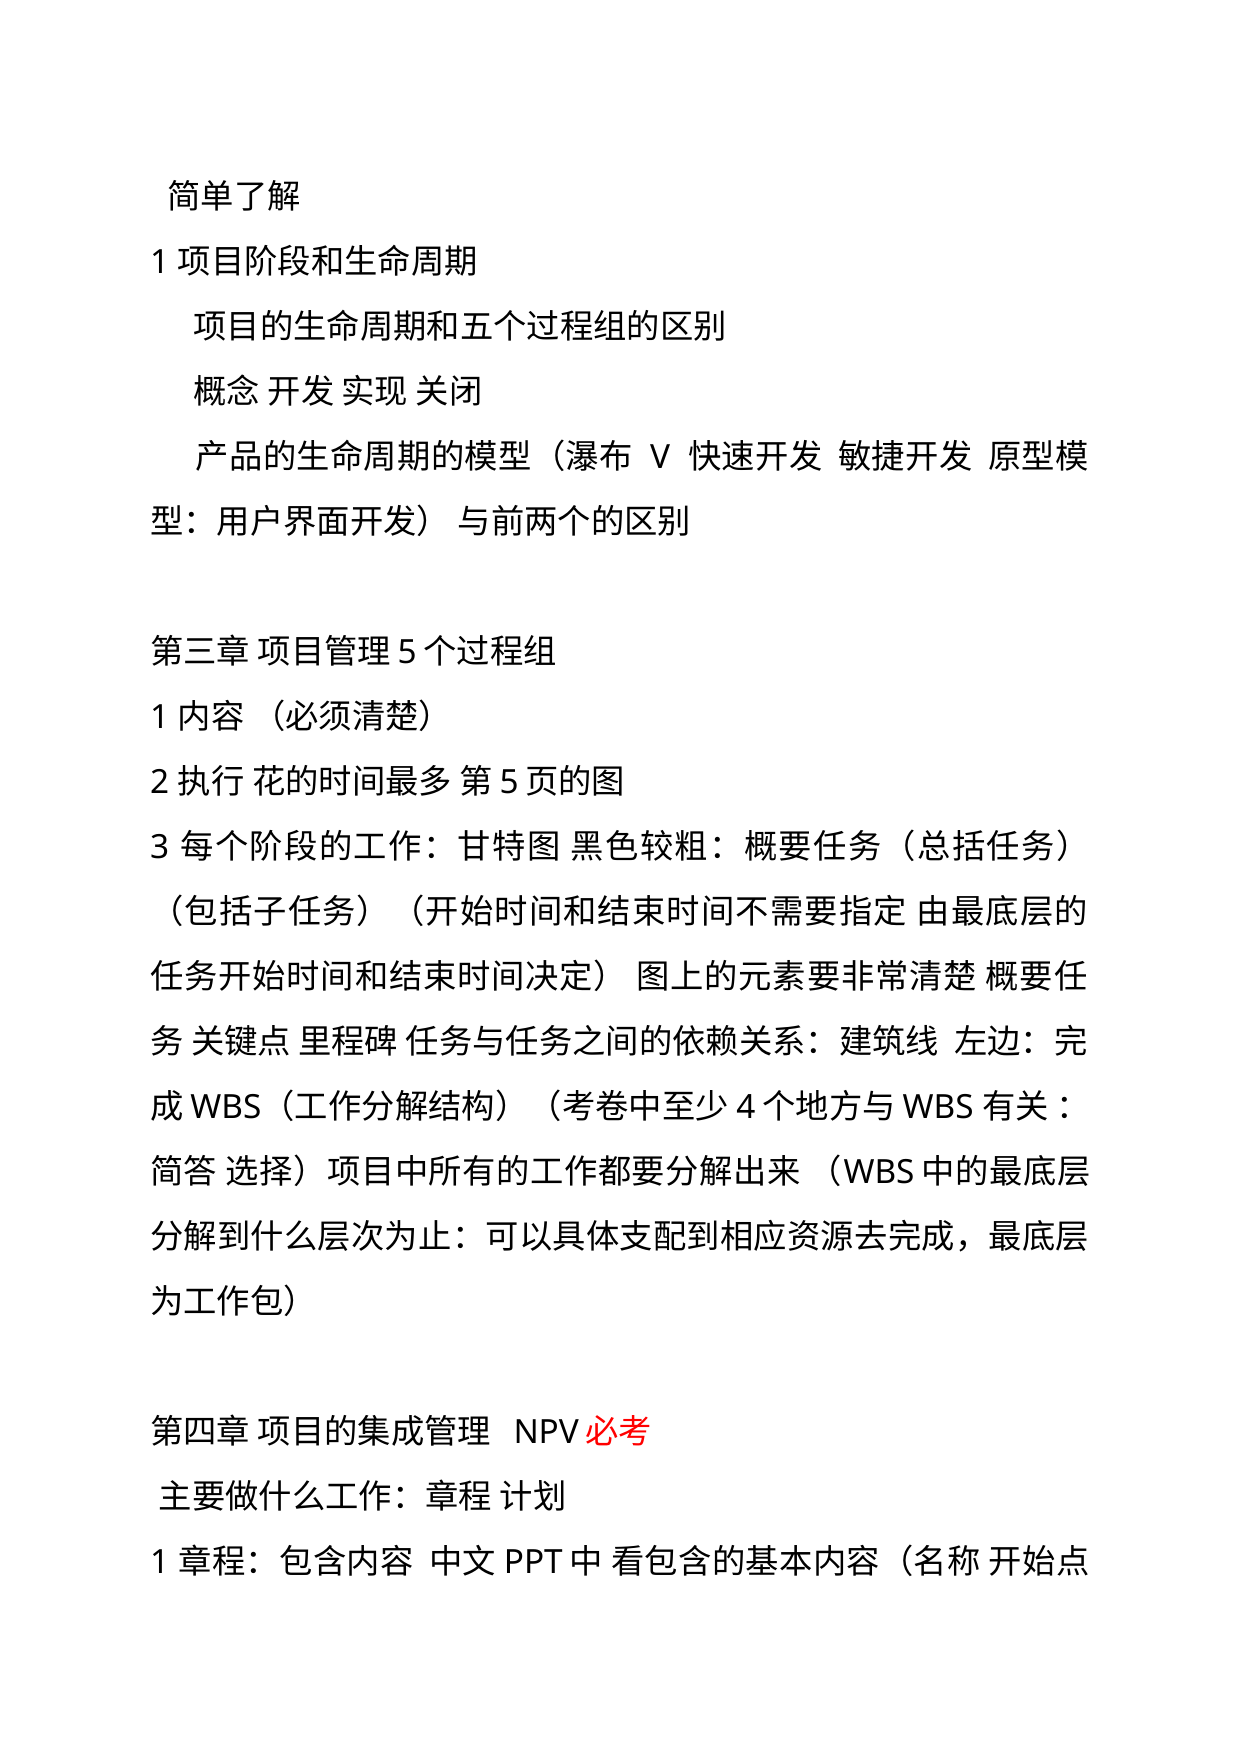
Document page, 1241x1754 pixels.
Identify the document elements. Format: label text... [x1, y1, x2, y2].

text 简单了解 [150, 162, 1090, 227]
text 3 每个阶段的工作：甘特图 黑色较粗：概要任务（总括任务）（包括子任务）（开始时间和结束时间不需要指定 由最底层的任务开始时间和结束时间决定） 图上的元素要非常清楚 概要任务 关键点 里程碑 任务与任务之间的依赖关系：建筑线 左边：完成WBS（工作分解结构）（考卷中至少4个地方与WBS 有关 ：简答 选择）项目中所有的工作都要分解出来 （WBS中的最底层 分解到什么层次为止：可以具体支配到相应资源去完成，最底层为工作包） [150, 812, 1090, 1332]
text 项目的生命周期和五个过程组的区别 [150, 292, 1090, 357]
text 概念 开发 实现 关闭 [150, 357, 1090, 422]
text 1 项目阶段和生命周期 [150, 227, 1090, 292]
text 2 执行 花的时间最多 第5页的图 [150, 747, 1090, 812]
text 1 内容 （必须清楚） [150, 682, 1090, 747]
text 第三章 项目管理5个过程组 [150, 617, 1090, 682]
text 主要做什么工作：章程 计划 [150, 1462, 1090, 1527]
text 产品的生命周期的模型（瀑布 V 快速开发 敏捷开发 原型模型：用户界面开发） 与前两个的区别 [150, 422, 1090, 552]
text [150, 1527, 1090, 1592]
text 第四章 项目的集成管理 NPV必考 [150, 1397, 1090, 1462]
